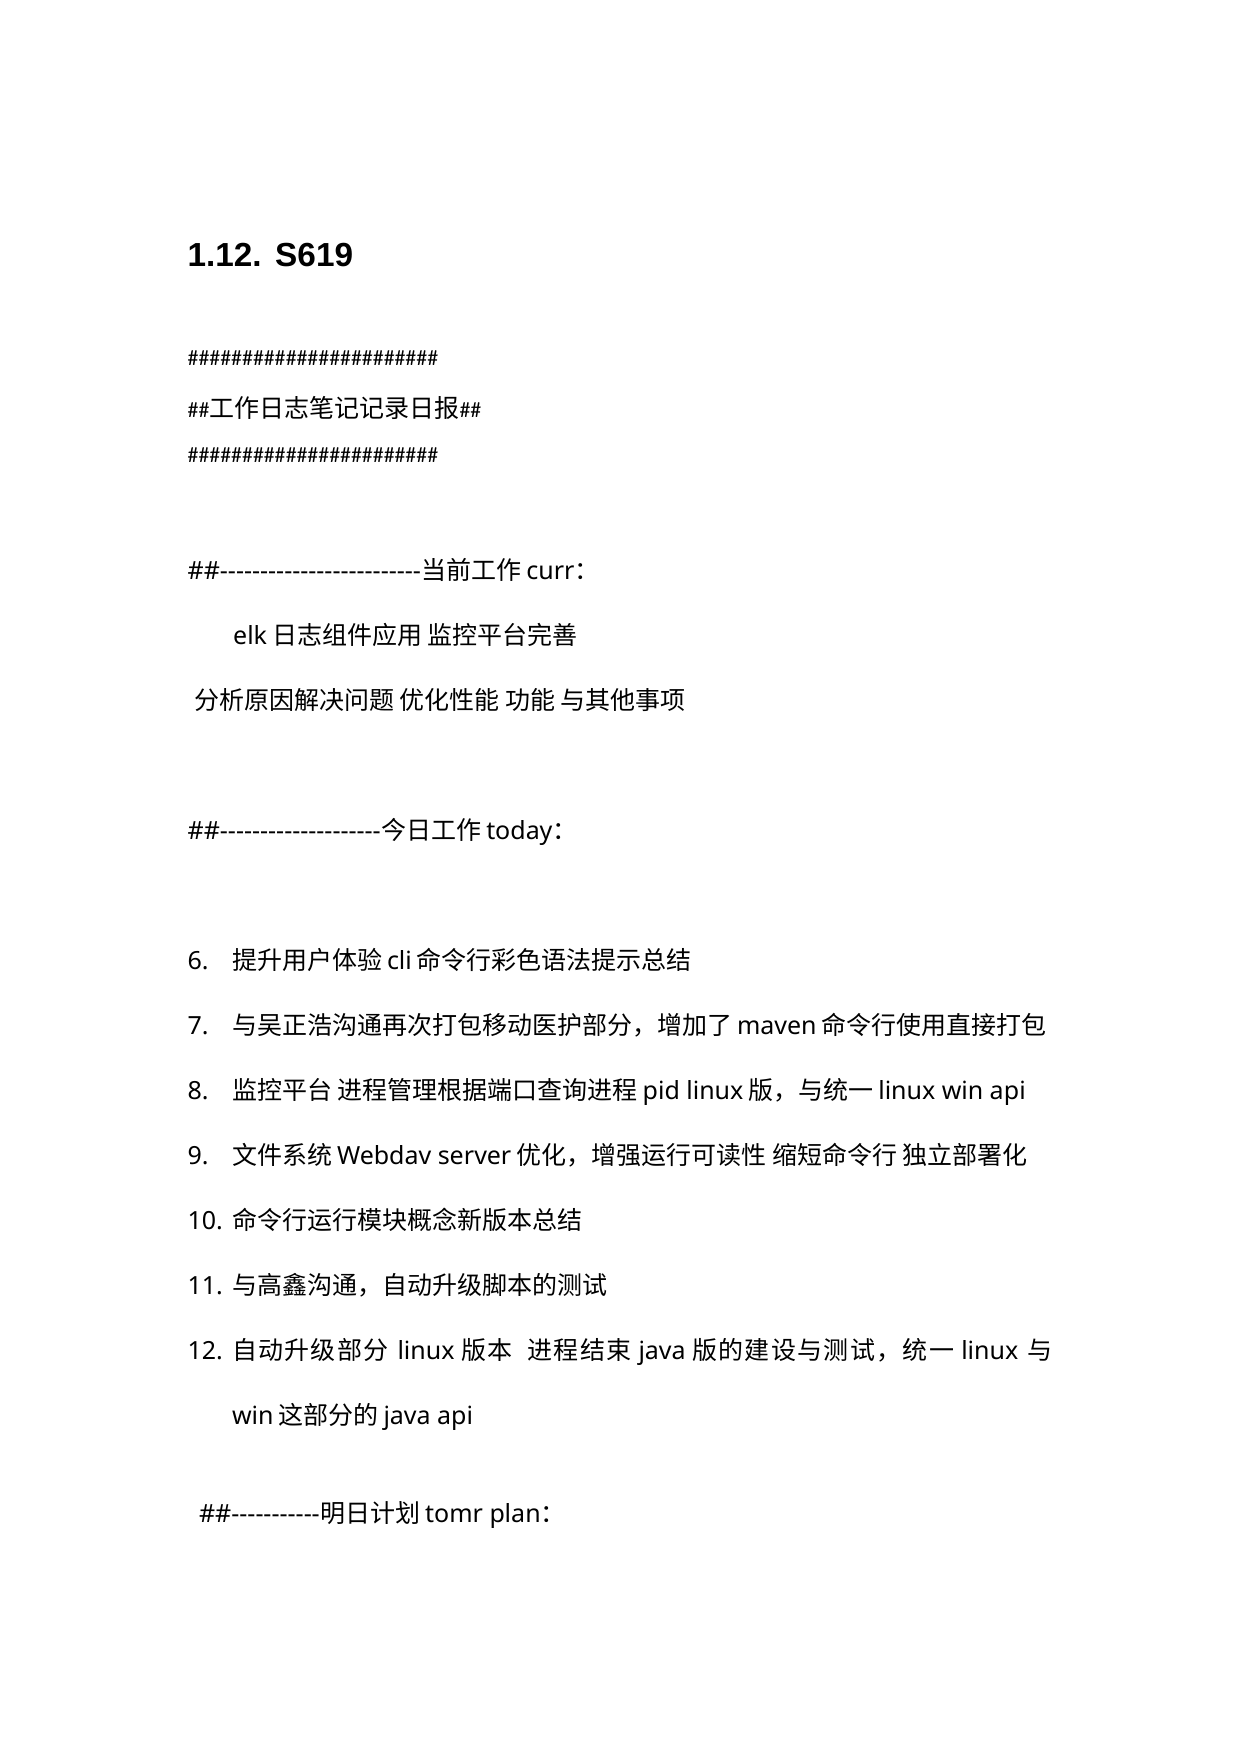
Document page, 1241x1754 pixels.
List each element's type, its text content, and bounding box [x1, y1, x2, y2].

list 提升用户体验cli命令行彩色语法提示总结 [187, 926, 1053, 991]
subtitle S619 [187, 222, 1053, 287]
text ####################### [187, 439, 1053, 471]
text ##--------------------今日工作today： [187, 796, 1053, 861]
text 分析原因解决问题 优化性能 功能 与其他事项 [187, 666, 1053, 731]
text ####################### [187, 341, 1053, 374]
list 文件系统Webdav server优化，增强运行可读性 缩短命令行 独立部署化 [187, 1121, 1053, 1186]
text ##工作日志笔记记录日报## [187, 374, 1053, 439]
list 与高鑫沟通，自动升级脚本的测试 [187, 1251, 1053, 1316]
text ##-------------------------当前工作curr： [187, 536, 1053, 601]
text elk日志组件应用 监控平台完善 [187, 601, 1053, 666]
list 命令行运行模块概念新版本总结 [187, 1186, 1053, 1251]
text ##-----------明日计划tomr plan： [187, 1479, 1053, 1544]
list 监控平台 进程管理根据端口查询进程pid linux版，与统一linux win api [187, 1056, 1053, 1121]
list 自动升级部分 linux版本 进程结束java版的建设与测试，统一linux 与win这部分的java api [187, 1316, 1053, 1446]
list 与吴正浩沟通再次打包移动医护部分，增加了maven命令行使用直接打包 [187, 991, 1053, 1056]
